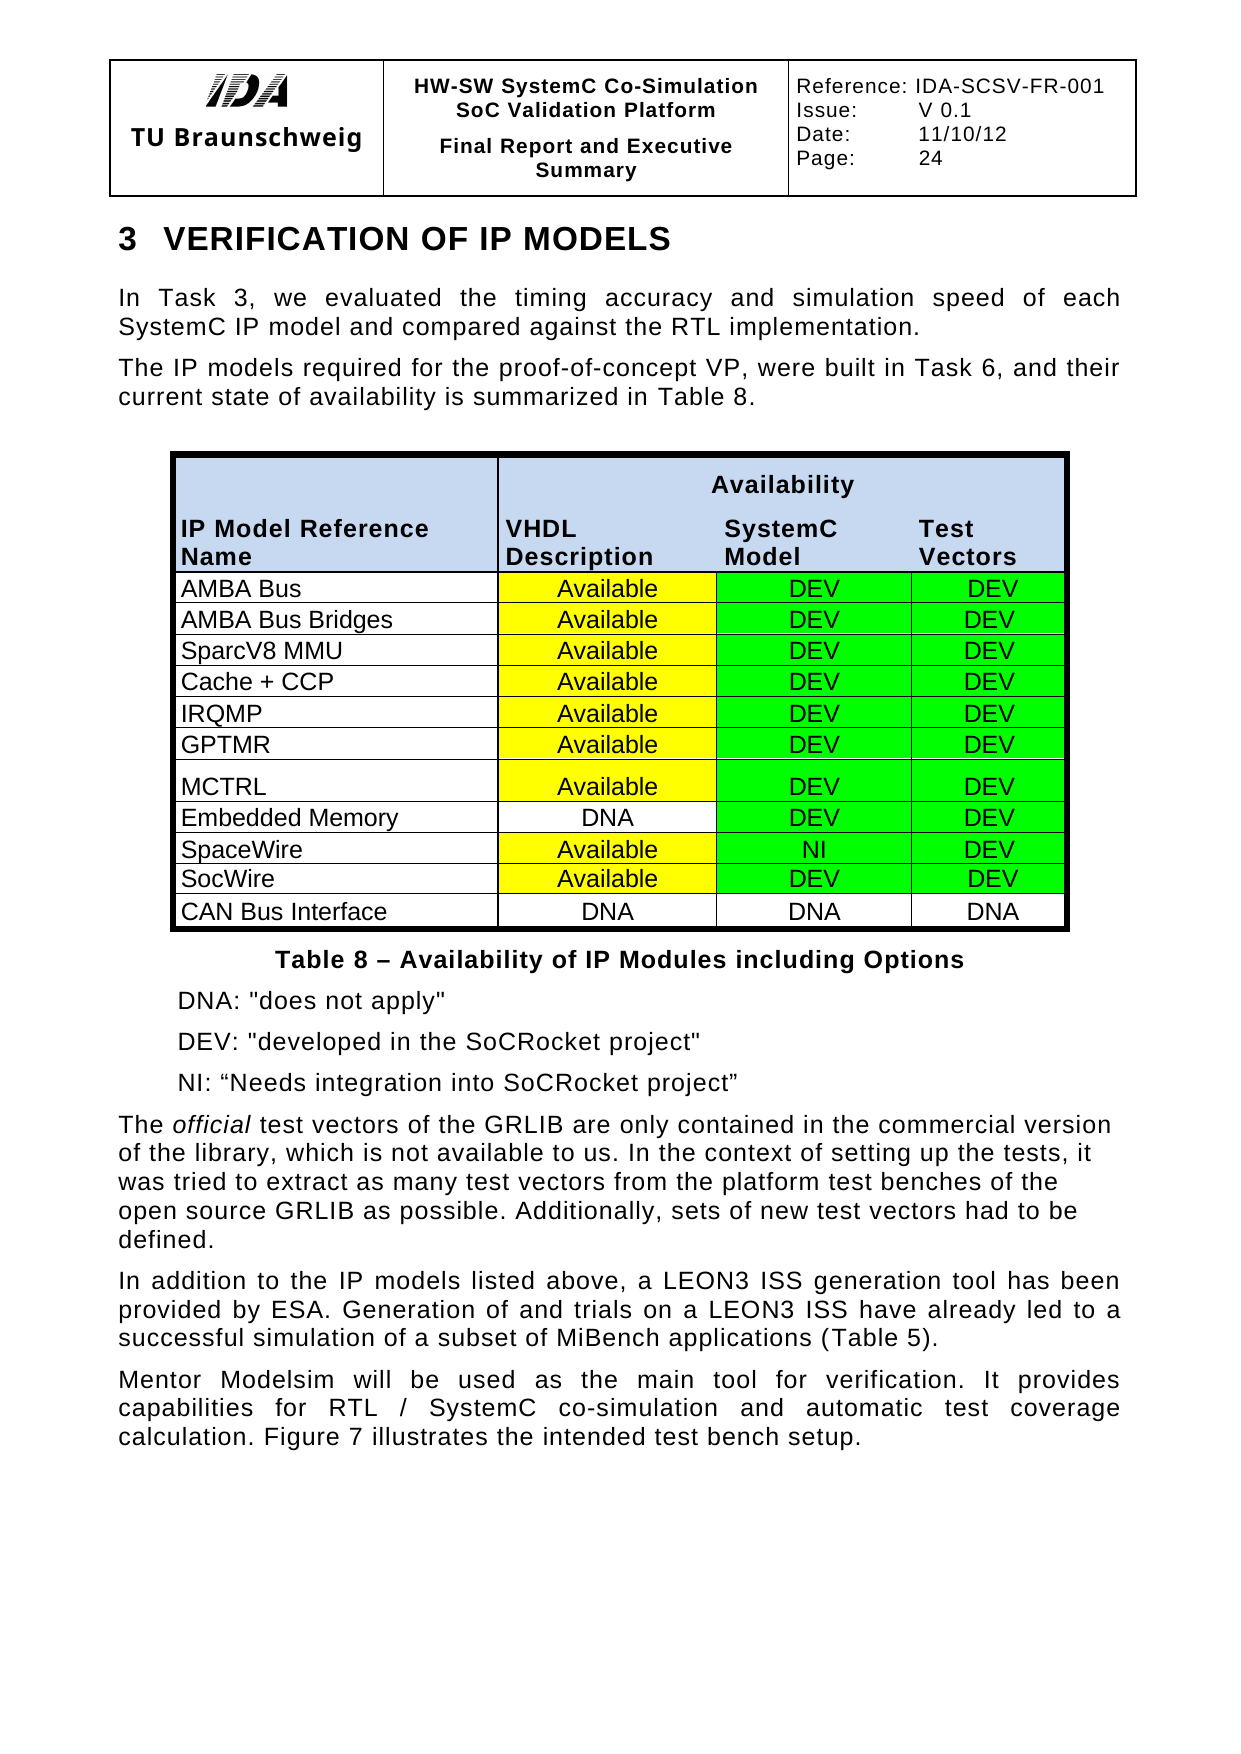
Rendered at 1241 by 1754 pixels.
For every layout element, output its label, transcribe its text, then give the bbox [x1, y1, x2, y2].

text DEV: "developed in the SoCRocket project" [118, 1027, 1122, 1056]
table_cell CAN Bus Interface [176, 894, 497, 926]
table_cell AMBA Bus Bridges [176, 603, 497, 633]
text The official test vectors of the GRLIB are only contained in the commercial version of the library, which is not available to us. In the context of setting up the tests, it was tried to extract as many test vectors from the platform test benches of the open source GRLIB as possible. Additionally, sets of new test vectors had to be defined. [118, 1110, 1122, 1253]
table_cell SocWire [176, 864, 497, 893]
table_cell SystemC Model [717, 499, 911, 571]
table_cell DEV [912, 603, 1064, 633]
table_cell GPTMR [176, 728, 497, 758]
table_cell DEV [717, 666, 911, 696]
table_cell DEV [717, 697, 911, 727]
table_cell SpaceWire [176, 833, 497, 863]
table_cell Test Vectors [911, 499, 1064, 571]
text In Task 3, we evaluated the timing accuracy and simulation speed of each SystemC IP model and compared against the RTL implementation. [118, 283, 1122, 340]
table_cell AMBA Bus [176, 573, 497, 602]
table_cell DEV [912, 573, 1064, 602]
table_cell DNA [912, 894, 1064, 926]
table_cell DNA [499, 894, 716, 926]
table_cell DEV [717, 603, 911, 633]
table_cell IRQMP [176, 697, 497, 727]
table_cell DEV [912, 635, 1064, 665]
table_header Availability [499, 458, 1064, 499]
table_cell DEV [912, 728, 1064, 758]
table_cell DEV [717, 802, 911, 832]
table_cell DEV [912, 802, 1064, 832]
table_cell DEV [912, 864, 1064, 893]
table_cell DEV [912, 666, 1064, 696]
text Mentor Modelsim will be used as the main tool for verification. It provides capabilities for RTL / SystemC co-simulation and automatic test coverage calculation. Figure 7 illustrates the intended test bench setup. [118, 1365, 1122, 1451]
table_cell DEV [717, 760, 911, 801]
table_cell Available [499, 697, 716, 727]
text DNA: "does not apply" [118, 986, 1122, 1015]
picture [205, 73, 288, 107]
table_cell Embedded Memory [176, 802, 497, 832]
table_cell Cache + CCP [176, 666, 497, 696]
table_cell DEV [717, 635, 911, 665]
table_cell Available [499, 603, 716, 633]
table_cell VHDL Description [499, 499, 717, 571]
table_cell DEV [912, 697, 1064, 727]
table_cell Available [499, 760, 716, 801]
text Table 8 – Availability of IP Modules including Options [118, 945, 1122, 973]
table_cell SparcV8 MMU [176, 635, 497, 665]
subtitle Verification of IP Models [118, 219, 1122, 258]
table_cell Available [499, 864, 716, 893]
table_cell DEV [912, 760, 1064, 801]
table_cell DEV [912, 833, 1064, 863]
table_cell DEV [717, 864, 911, 893]
table_cell Available [499, 833, 716, 863]
table_cell Available [499, 728, 716, 758]
table_cell DEV [717, 573, 911, 602]
table_cell DNA [499, 802, 716, 832]
table_cell NI [717, 833, 911, 863]
table_cell MCTRL [176, 760, 497, 801]
table_cell Available [499, 573, 716, 602]
table_cell DEV [717, 728, 911, 758]
text The IP models required for the proof-of-concept VP, were built in Task 6, and their current state of availability is summarized in Table 8. [118, 353, 1122, 410]
table_cell DNA [717, 894, 911, 926]
table_cell Available [499, 666, 716, 696]
text NI: “Needs integration into SoCRocket project” [118, 1068, 1122, 1097]
table_cell Available [499, 635, 716, 665]
table_header IP Model Reference Name [176, 458, 497, 571]
